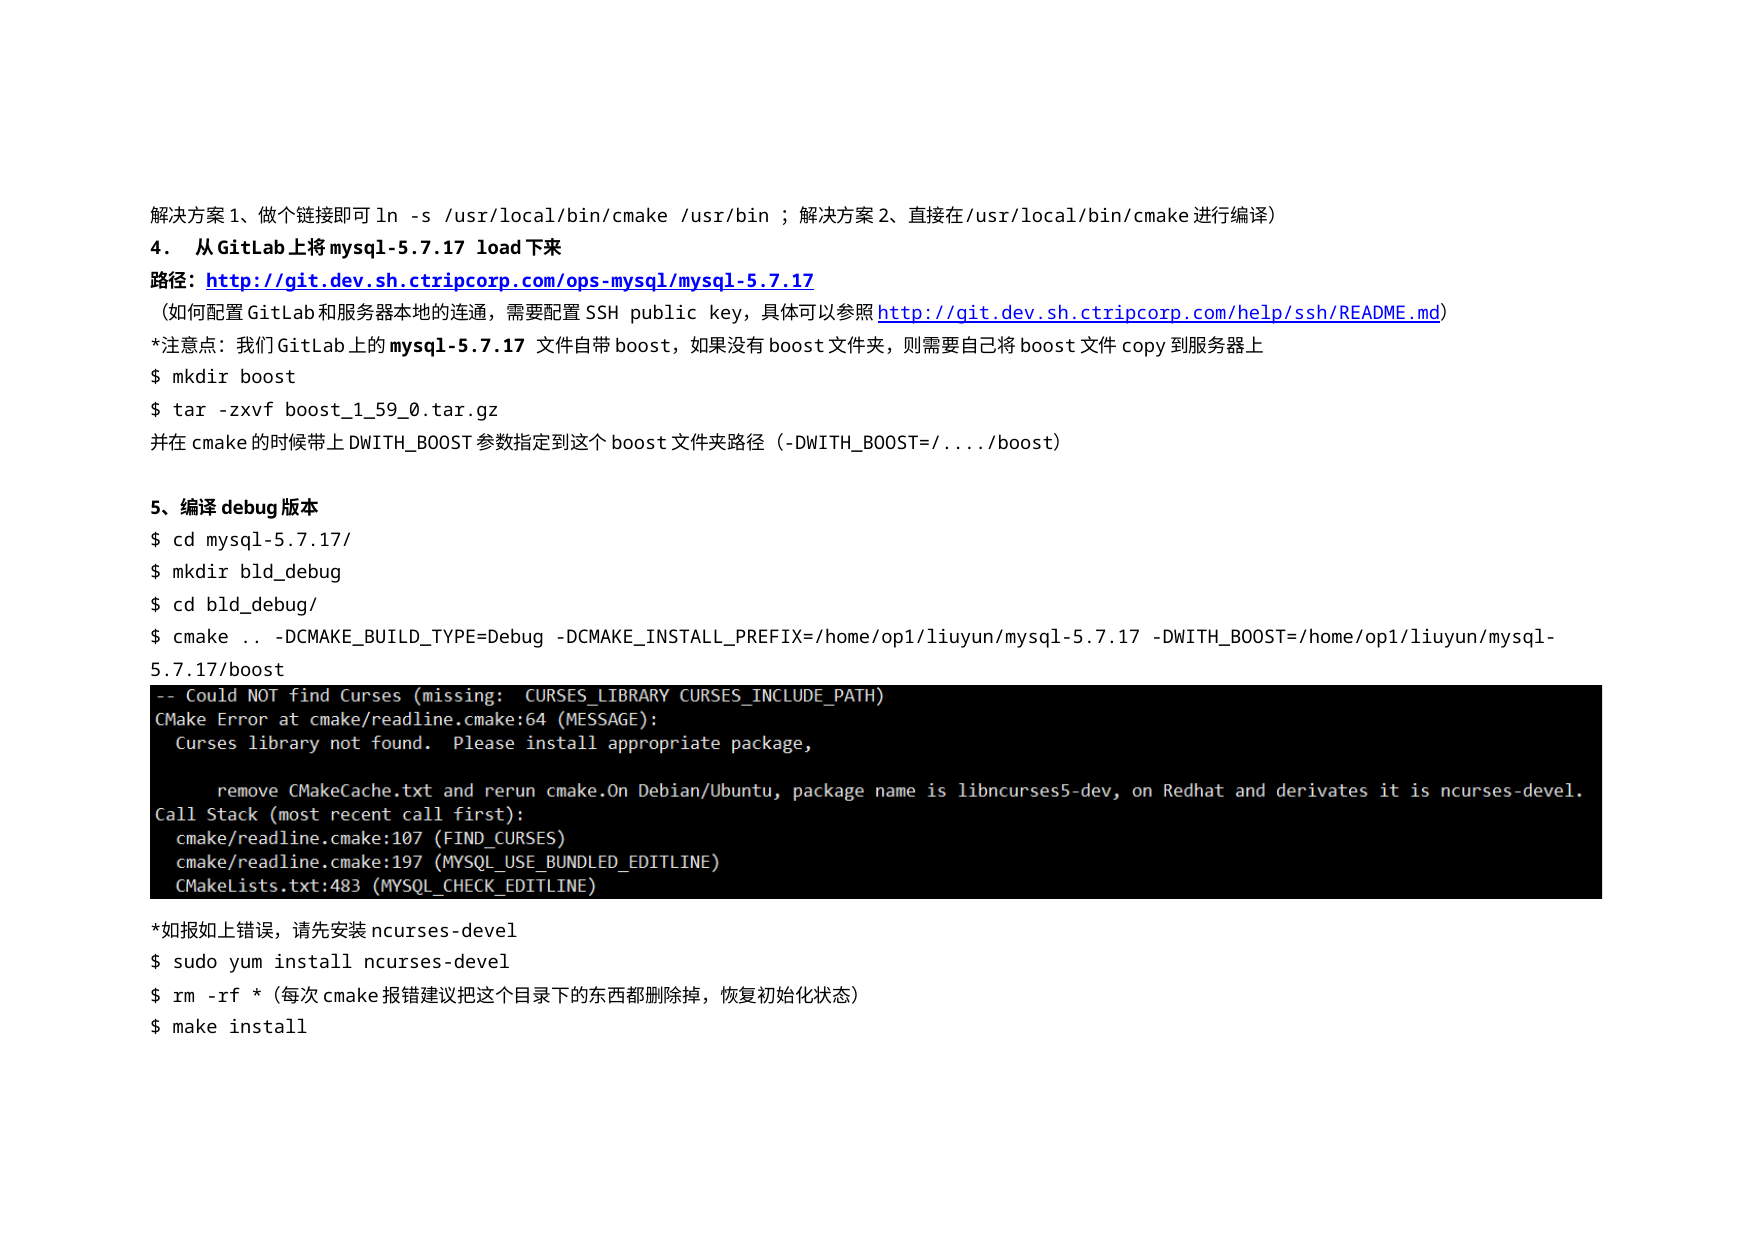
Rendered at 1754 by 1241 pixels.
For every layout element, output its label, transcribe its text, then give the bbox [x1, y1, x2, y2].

text 4. 从GitLab上将mysql-5.7.17 load下来 [150, 230, 1604, 263]
text *注意点：我们GitLab上的mysql-5.7.17 文件自带boost，如果没有boost文件夹，则需要自己将boost文件copy到服务器上 [150, 328, 1604, 360]
text 并在cmake的时候带上DWITH_BOOST参数指定到这个boost文件夹路径（-DWITH_BOOST=/..../boost） [150, 425, 1604, 458]
text $ rm -rf *（每次cmake报错建议把这个目录下的东西都删除掉，恢复初始化状态） [150, 978, 1604, 1010]
text $ tar -zxvf boost_1_59_0.tar.gz [150, 393, 1604, 425]
text 5、编译debug版本 [150, 490, 1604, 523]
text $ make install [150, 1010, 1604, 1043]
text $ sudo yum install ncurses-devel [150, 945, 1604, 978]
text $ mkdir boost [150, 360, 1604, 393]
text 路径：http://git.dev.sh.ctripcorp.com/ops-mysql/mysql-5.7.17 [150, 263, 1604, 295]
text *如报如上错误，请先安装ncurses-devel [150, 913, 1604, 945]
text 解决方案1、做个链接即可 ln -s /usr/local/bin/cmake /usr/bin ；解决方案2、直接在/usr/local/bin/cmake进行编译） [150, 198, 1604, 230]
text $ cmake .. -DCMAKE_BUILD_TYPE=Debug -DCMAKE_INSTALL_PREFIX=/home/op1/liuyun/mysql-5.7.17 -DWITH_BOOST=/home/op1/liuyun/mysql-5.7.17/boost [150, 620, 1604, 685]
text （如何配置GitLab和服务器本地的连通，需要配置SSH public key，具体可以参照http://git.dev.sh.ctripcorp.com/help/ssh/README.md） [150, 295, 1604, 328]
picture [150, 685, 1603, 899]
text $ cd bld_debug/ [150, 588, 1604, 620]
text $ cd mysql-5.7.17/ [150, 523, 1604, 555]
text $ mkdir bld_debug [150, 555, 1604, 588]
